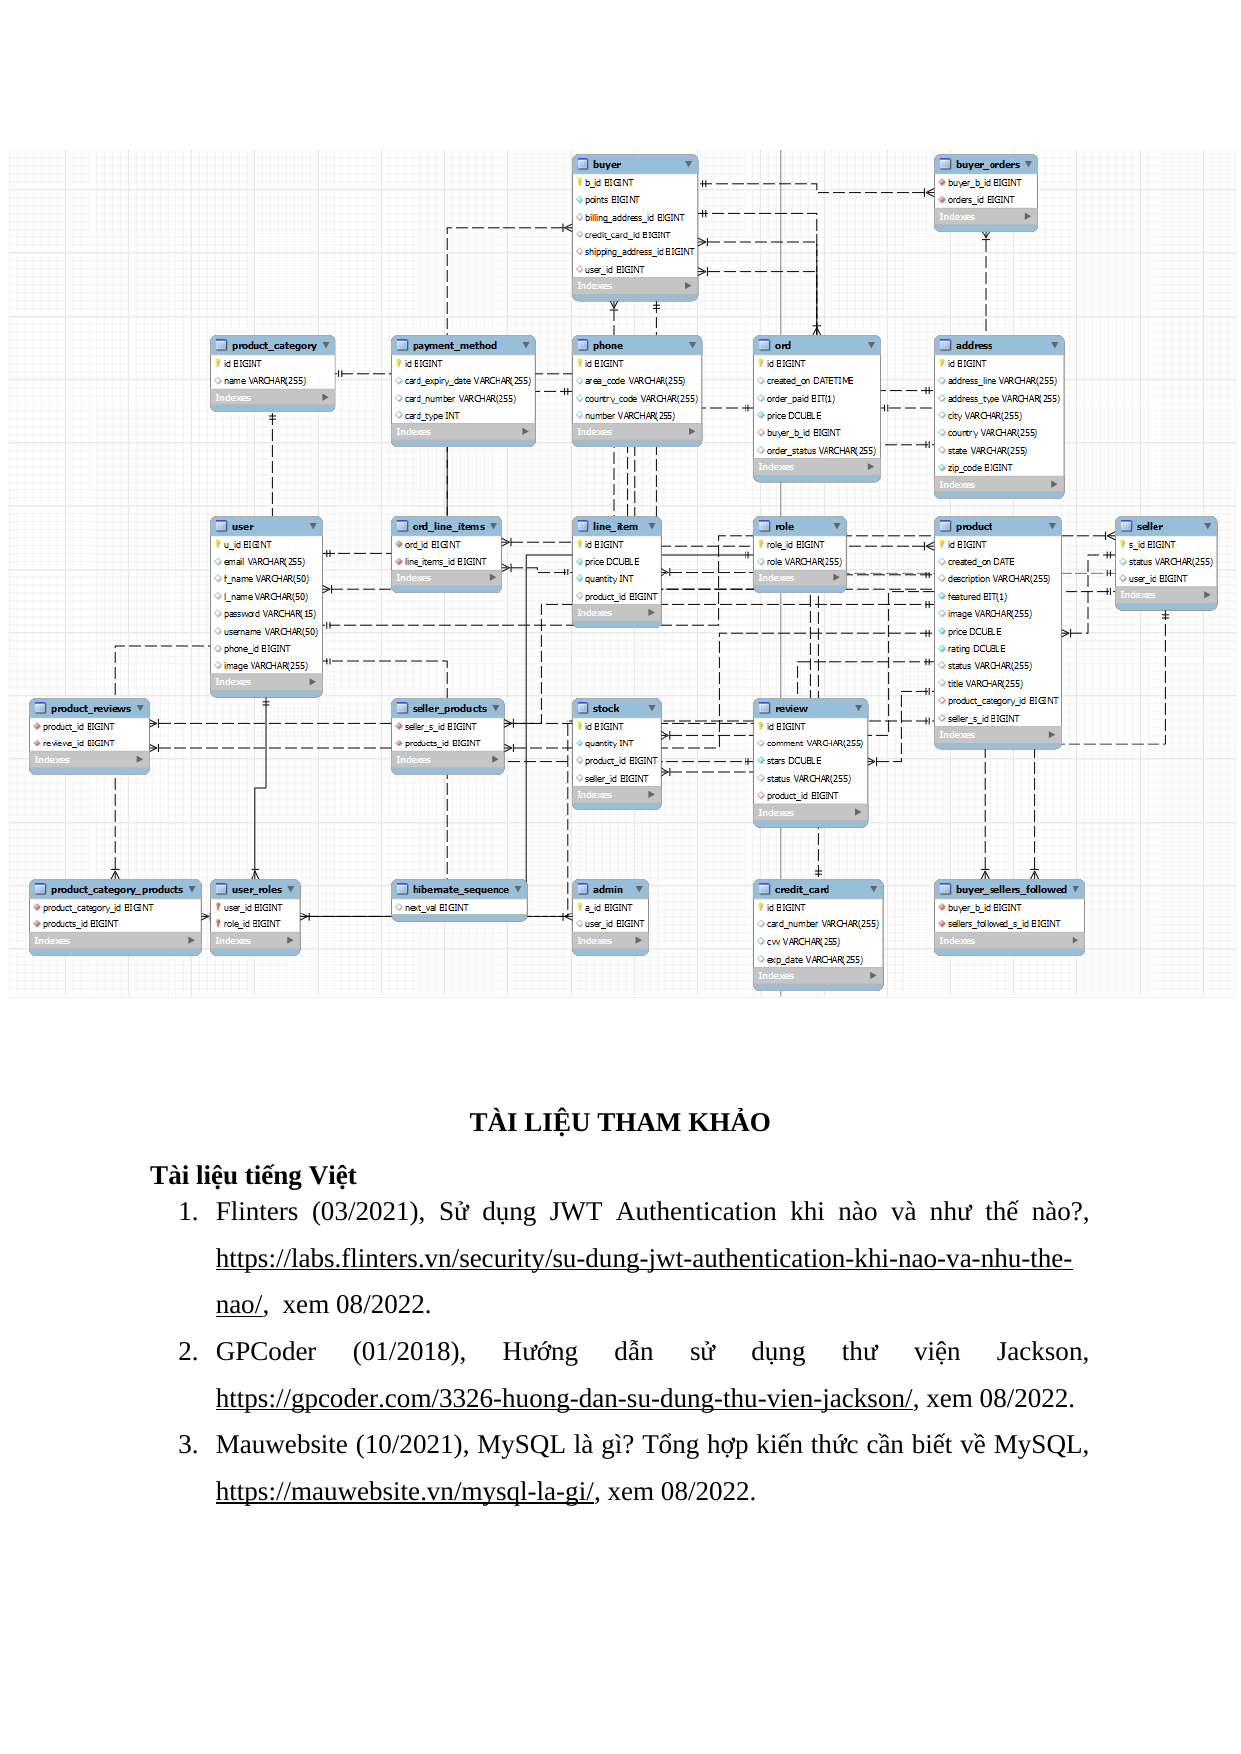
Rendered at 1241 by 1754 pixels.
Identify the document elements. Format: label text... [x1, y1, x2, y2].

list Flinters (03/2021), Sử dụng JWT Authentication khi nào và như thế nào?, https://labs.flinters.vn/security/su-dung-jwt-authentication-khi-nao-va-nhu-the-nao/, xem 08/2022. [178, 1195, 1090, 1319]
picture [8, 150, 1237, 998]
list GPCoder (01/2018), Hướng dẫn sử dụng thư viện Jackson, https://gpcoder.com/3326-huong-dan-su-dung-thu-vien-jackson/, xem 08/2022. [178, 1335, 1090, 1413]
list Mauwebsite (10/2021), MySQL là gì? Tổng hợp kiến thức cần biết về MySQL, https://mauwebsite.vn/mysql-la-gi/, xem 08/2022. [178, 1428, 1090, 1506]
list TÀI LIỆU THAM KHẢO [150, 1106, 1090, 1138]
text Tài liệu tiếng Việt [150, 1159, 1090, 1191]
